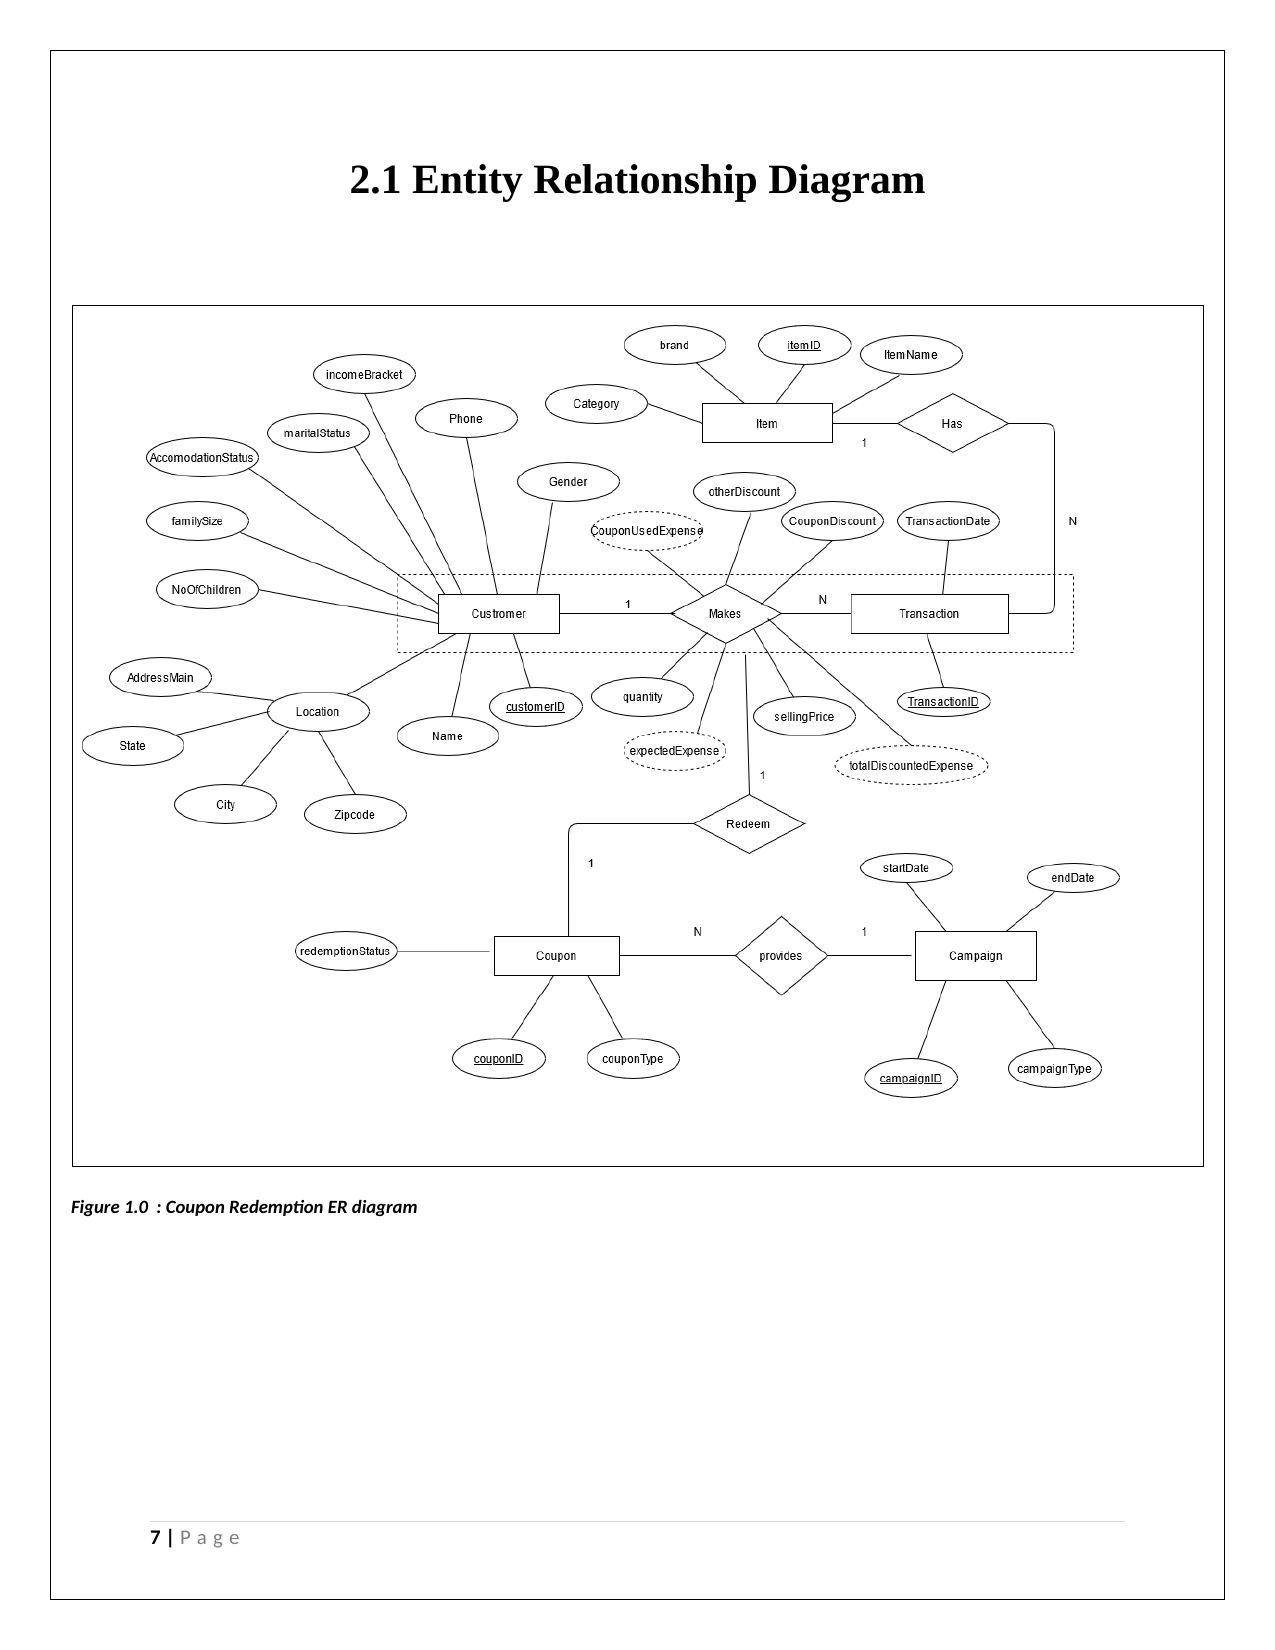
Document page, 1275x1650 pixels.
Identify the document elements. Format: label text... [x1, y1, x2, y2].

picture [71, 303, 1205, 1168]
subtitle 2.1 Entity Relationship Diagram [150, 154, 1125, 202]
